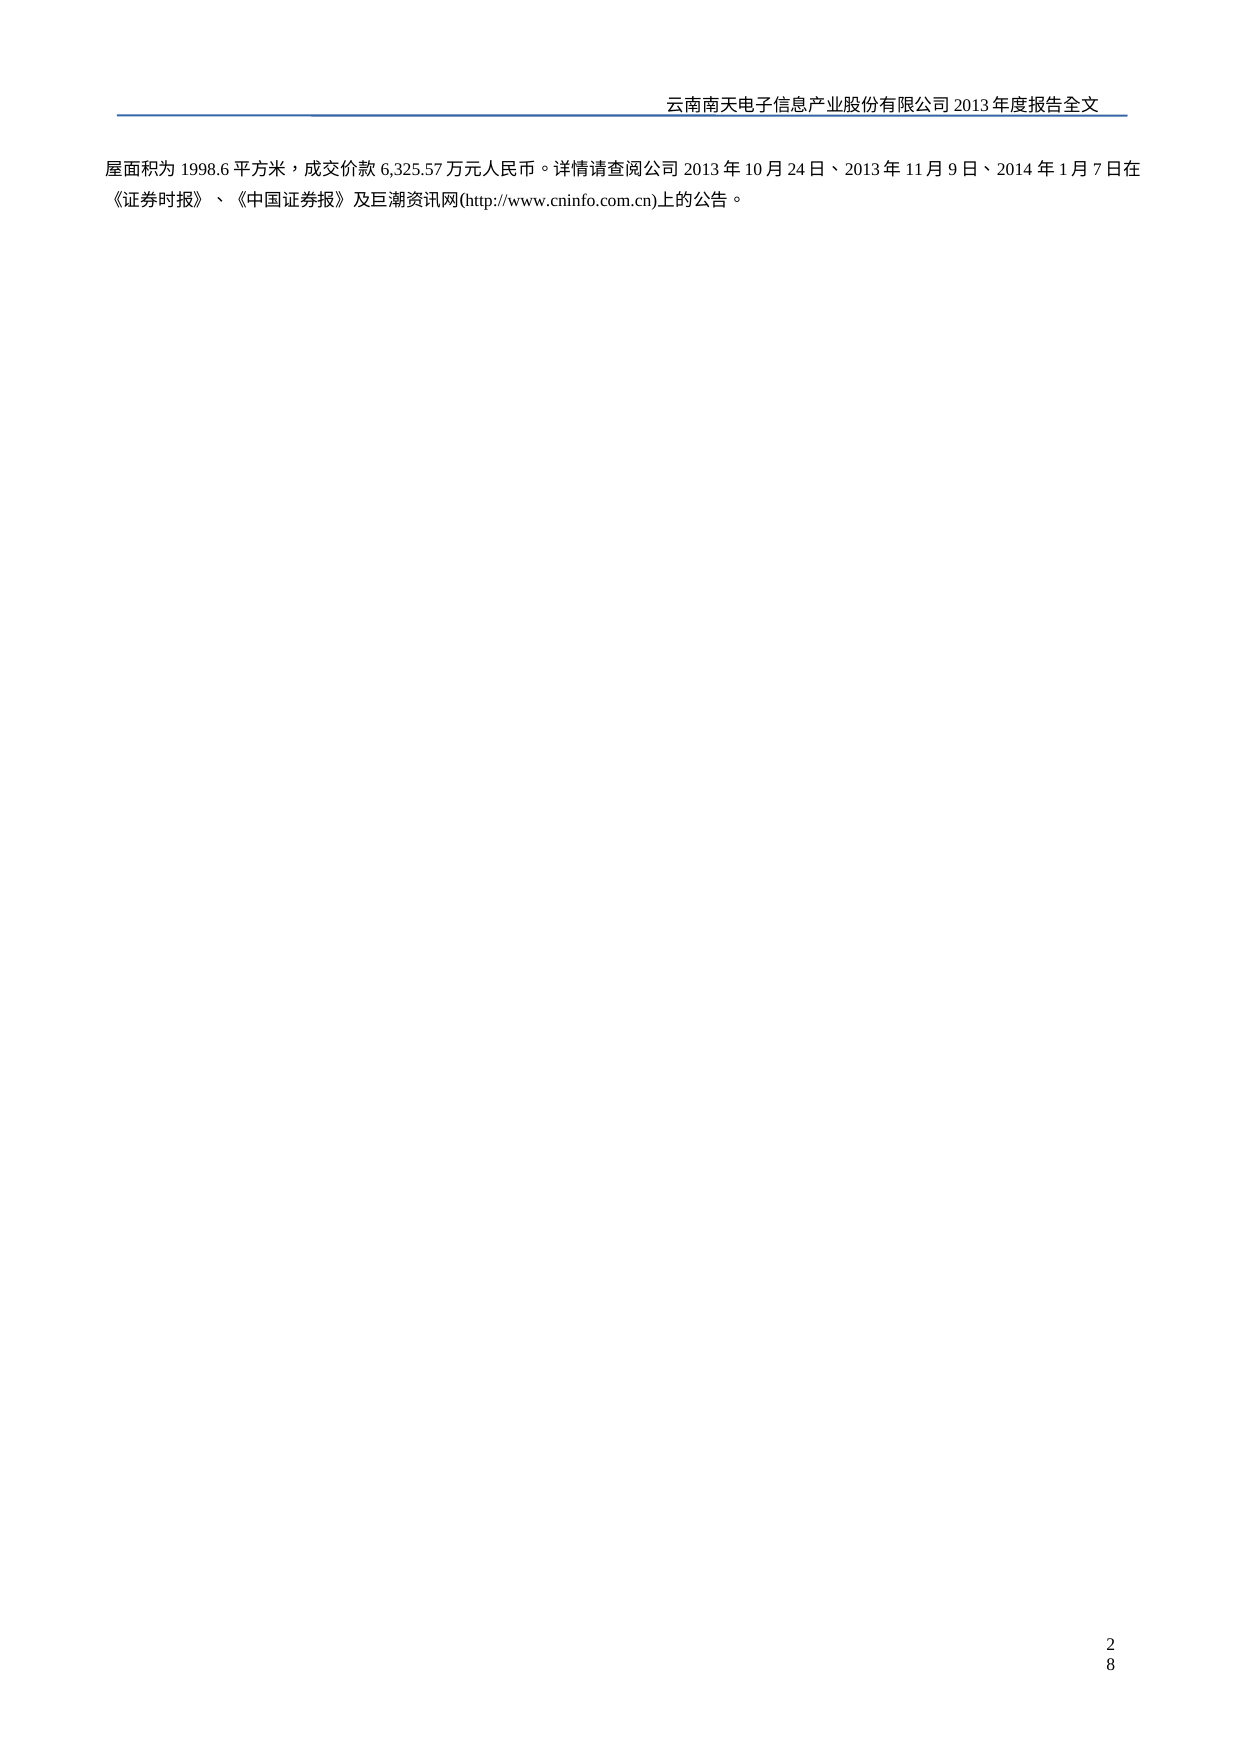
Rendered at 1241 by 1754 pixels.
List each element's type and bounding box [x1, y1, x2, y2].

text [105, 149, 1143, 213]
